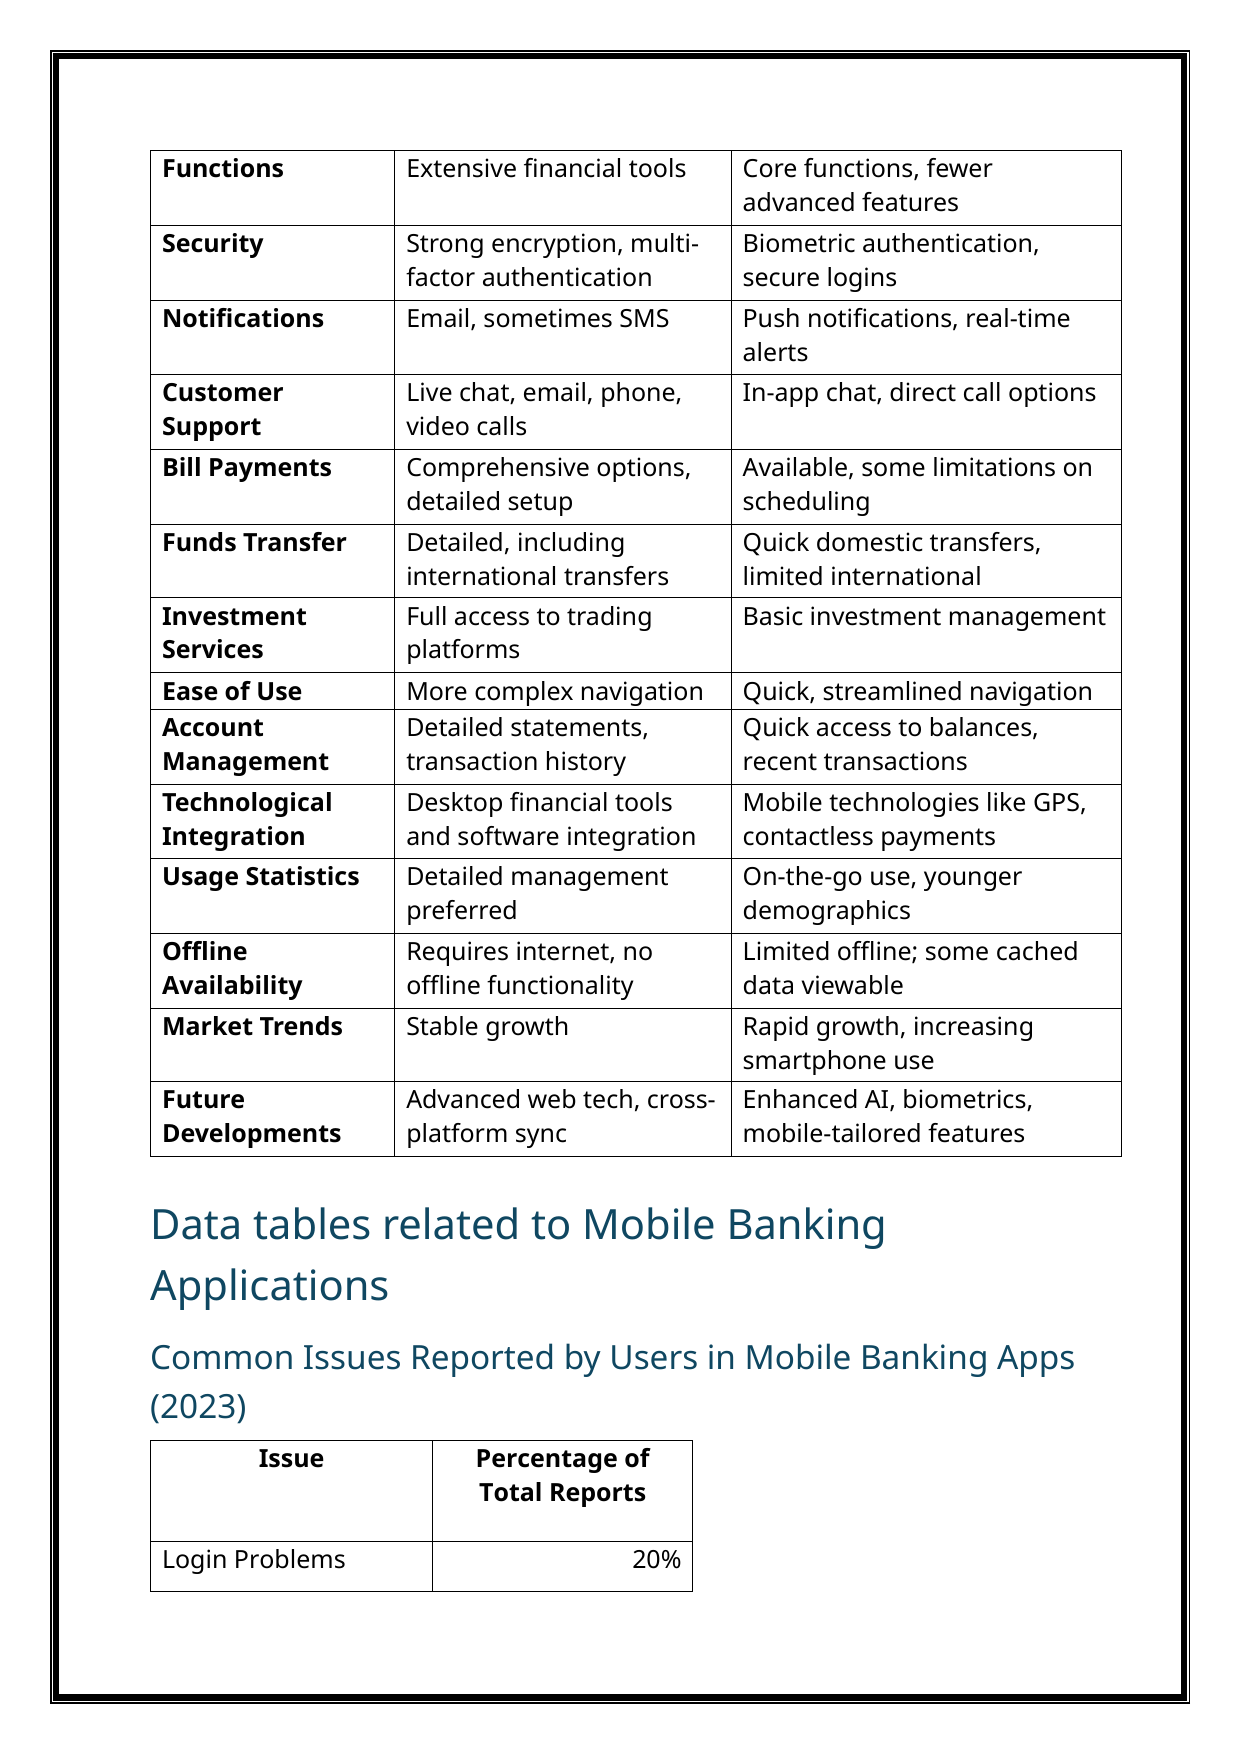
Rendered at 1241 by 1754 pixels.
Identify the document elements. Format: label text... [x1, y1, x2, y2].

table_cell Notifications [151, 301, 394, 373]
subtitle Common Issues Reported by Users in Mobile Banking Apps (2023) [150, 1334, 1090, 1428]
table_cell More complex navigation [395, 673, 731, 709]
table_cell Quick domestic transfers, limited international [732, 525, 1121, 597]
table_cell Market Trends [151, 1009, 394, 1081]
table_cell Available, some limitations on scheduling [732, 450, 1121, 523]
table_cell Extensive financial tools [395, 151, 731, 225]
subtitle Data tables related to Mobile Banking Applications [150, 1194, 1090, 1312]
table_cell Usage Statistics [151, 859, 394, 932]
table_cell Detailed, including international transfers [395, 525, 731, 597]
table_cell Login Problems [151, 1542, 432, 1591]
table_cell Strong encryption, multi-factor authentication [395, 226, 731, 300]
table_cell Rapid growth, increasing smartphone use [732, 1009, 1121, 1081]
table_cell Advanced web tech, cross-platform sync [395, 1082, 731, 1156]
table_cell Core functions, fewer advanced features [732, 151, 1121, 225]
table_cell Quick access to balances, recent transactions [732, 710, 1121, 784]
table_cell On-the-go use, younger demographics [732, 859, 1121, 932]
table_cell Future Developments [151, 1082, 394, 1156]
table_cell Technological Integration [151, 785, 394, 857]
table_cell Offline Availability [151, 934, 394, 1007]
table_cell Email, sometimes SMS [395, 301, 731, 373]
table_cell In-app chat, direct call options [732, 375, 1121, 448]
table_cell Account Management [151, 710, 394, 784]
table_cell Functions [151, 151, 394, 225]
table_cell Live chat, email, phone, video calls [395, 375, 731, 448]
table_cell Requires internet, no offline functionality [395, 934, 731, 1007]
table_cell Detailed management preferred [395, 859, 731, 932]
table_cell Comprehensive options, detailed setup [395, 450, 731, 523]
table_cell Investment Services [151, 598, 394, 672]
table_cell Customer Support [151, 375, 394, 448]
table_cell Ease of Use [151, 673, 394, 709]
table_cell Push notifications, real-time alerts [732, 301, 1121, 373]
table_cell Security [151, 226, 394, 300]
table_header Issue [151, 1441, 432, 1541]
table_cell Stable growth [395, 1009, 731, 1081]
table_cell Basic investment management [732, 598, 1121, 672]
table_cell Quick, streamlined navigation [732, 673, 1121, 709]
table_cell Detailed statements, transaction history [395, 710, 731, 784]
table_cell Biometric authentication, secure logins [732, 226, 1121, 300]
table_cell Mobile technologies like GPS, contactless payments [732, 785, 1121, 857]
table_cell Funds Transfer [151, 525, 394, 597]
table_cell Enhanced AI, biometrics, mobile-tailored features [732, 1082, 1121, 1156]
table_cell Bill Payments [151, 450, 394, 523]
table_cell Desktop financial tools and software integration [395, 785, 731, 857]
table_cell 20% [433, 1542, 692, 1591]
table_cell Full access to trading platforms [395, 598, 731, 672]
table_header Percentage of Total Reports [433, 1441, 692, 1541]
table_cell Limited offline; some cached data viewable [732, 934, 1121, 1007]
